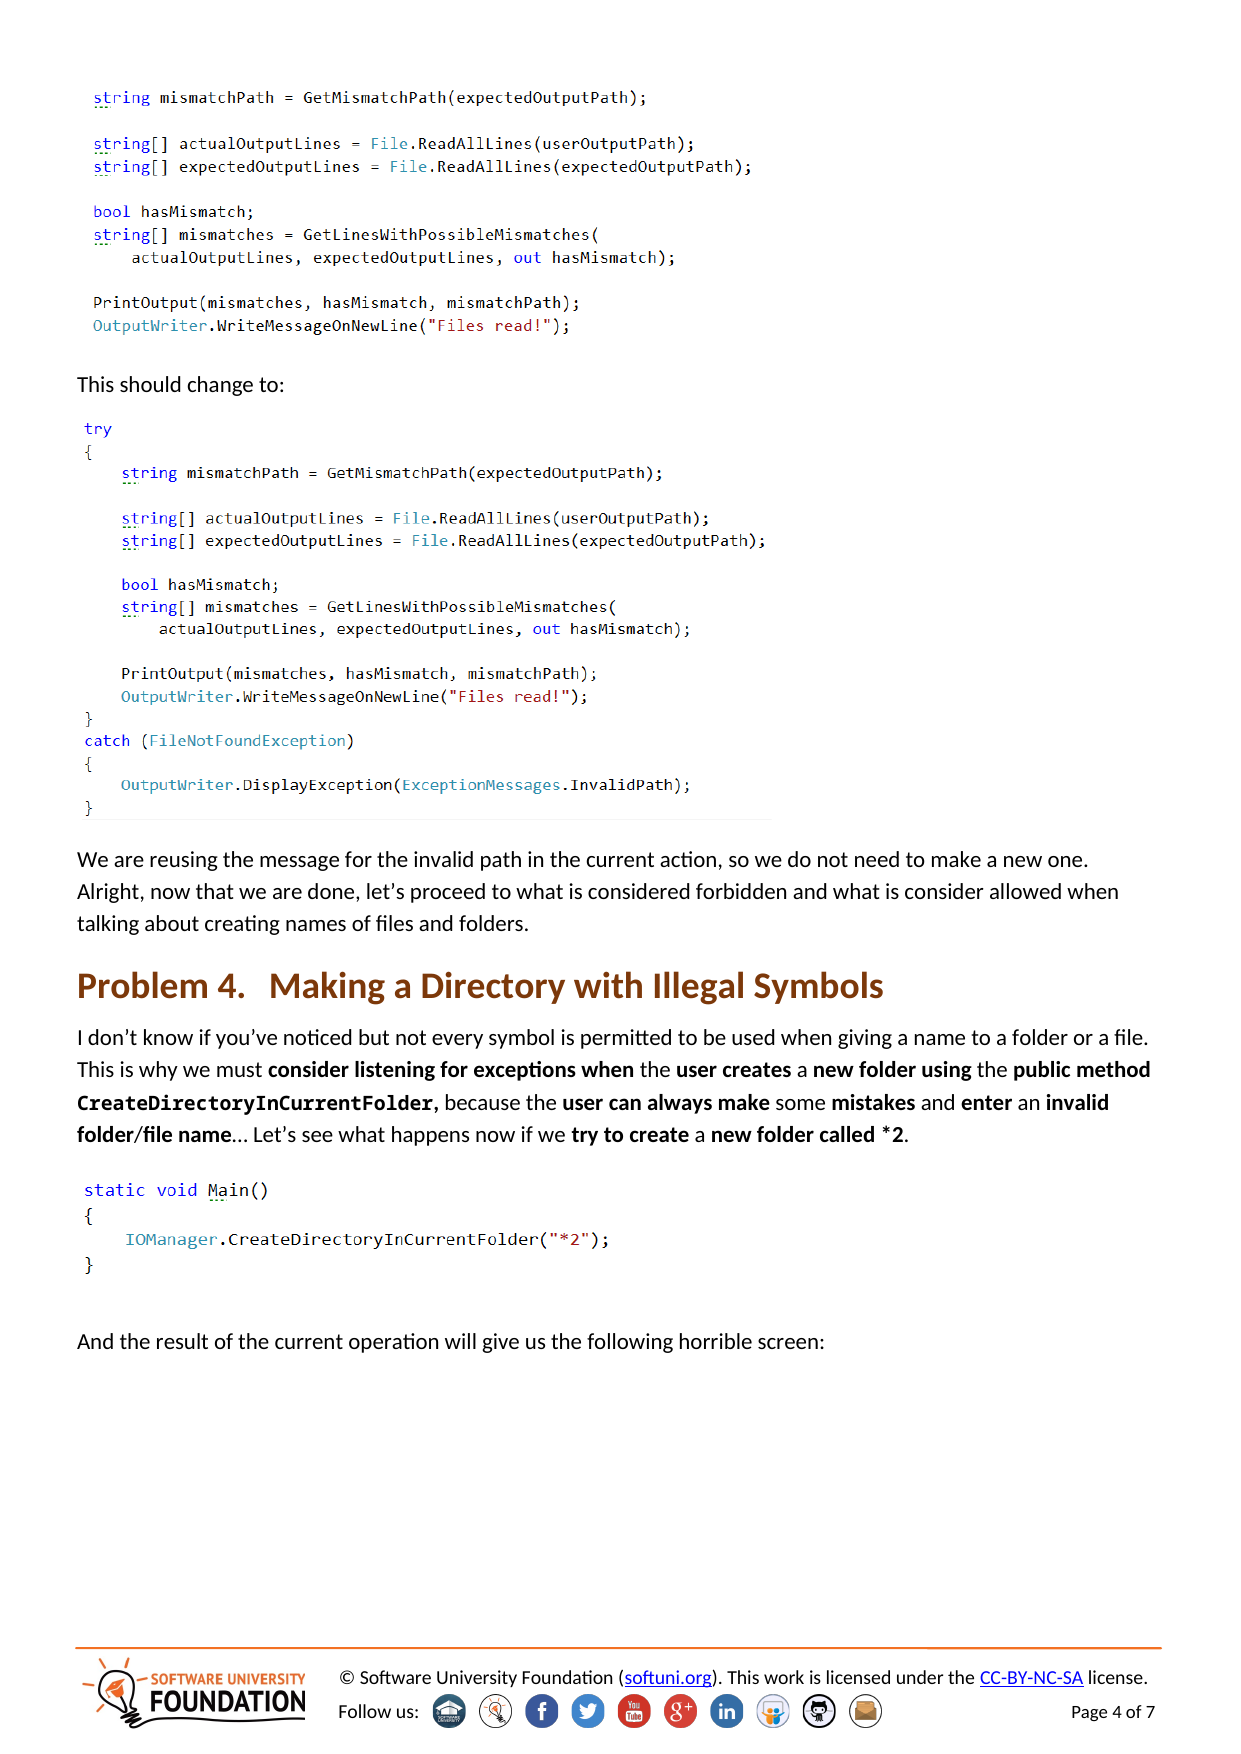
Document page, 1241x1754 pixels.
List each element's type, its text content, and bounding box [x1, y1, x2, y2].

picture [81, 1656, 305, 1729]
text This should change to: [77, 370, 1163, 398]
picture [664, 1694, 697, 1728]
subtitle Making a Directory with Illegal Symbols [77, 962, 1163, 1008]
picture [76, 87, 799, 345]
picture [756, 1694, 790, 1728]
text We are reusing the message for the invalid path in the current action, so we do not need to make a new one. Alright, now that we are done, let’s proceed to what is considered forbidden and what is consider allowed when talking about creating names of files and folders. [77, 845, 1163, 937]
picture [617, 1694, 651, 1728]
text I don’t know if you’ve noticed but not every symbol is permitted to be used when giving a name to a folder or a file. This is why we must consider listening for exceptions when the user creates a new folder using the public method CreateDirectoryInCurrentFolder, because the user can always make some mistakes and enter an invalid folder/file name… Let’s see what happens now if we try to create a new folder called *2. [77, 1023, 1163, 1148]
picture [802, 1694, 836, 1728]
picture [710, 1694, 744, 1728]
text And the result of the current operation will give us the following horrible screen: [77, 1327, 1163, 1355]
picture [525, 1694, 559, 1728]
picture [76, 1173, 634, 1302]
picture [432, 1694, 466, 1728]
picture [571, 1694, 605, 1728]
picture [479, 1694, 512, 1728]
picture [82, 423, 772, 820]
picture [849, 1694, 882, 1728]
